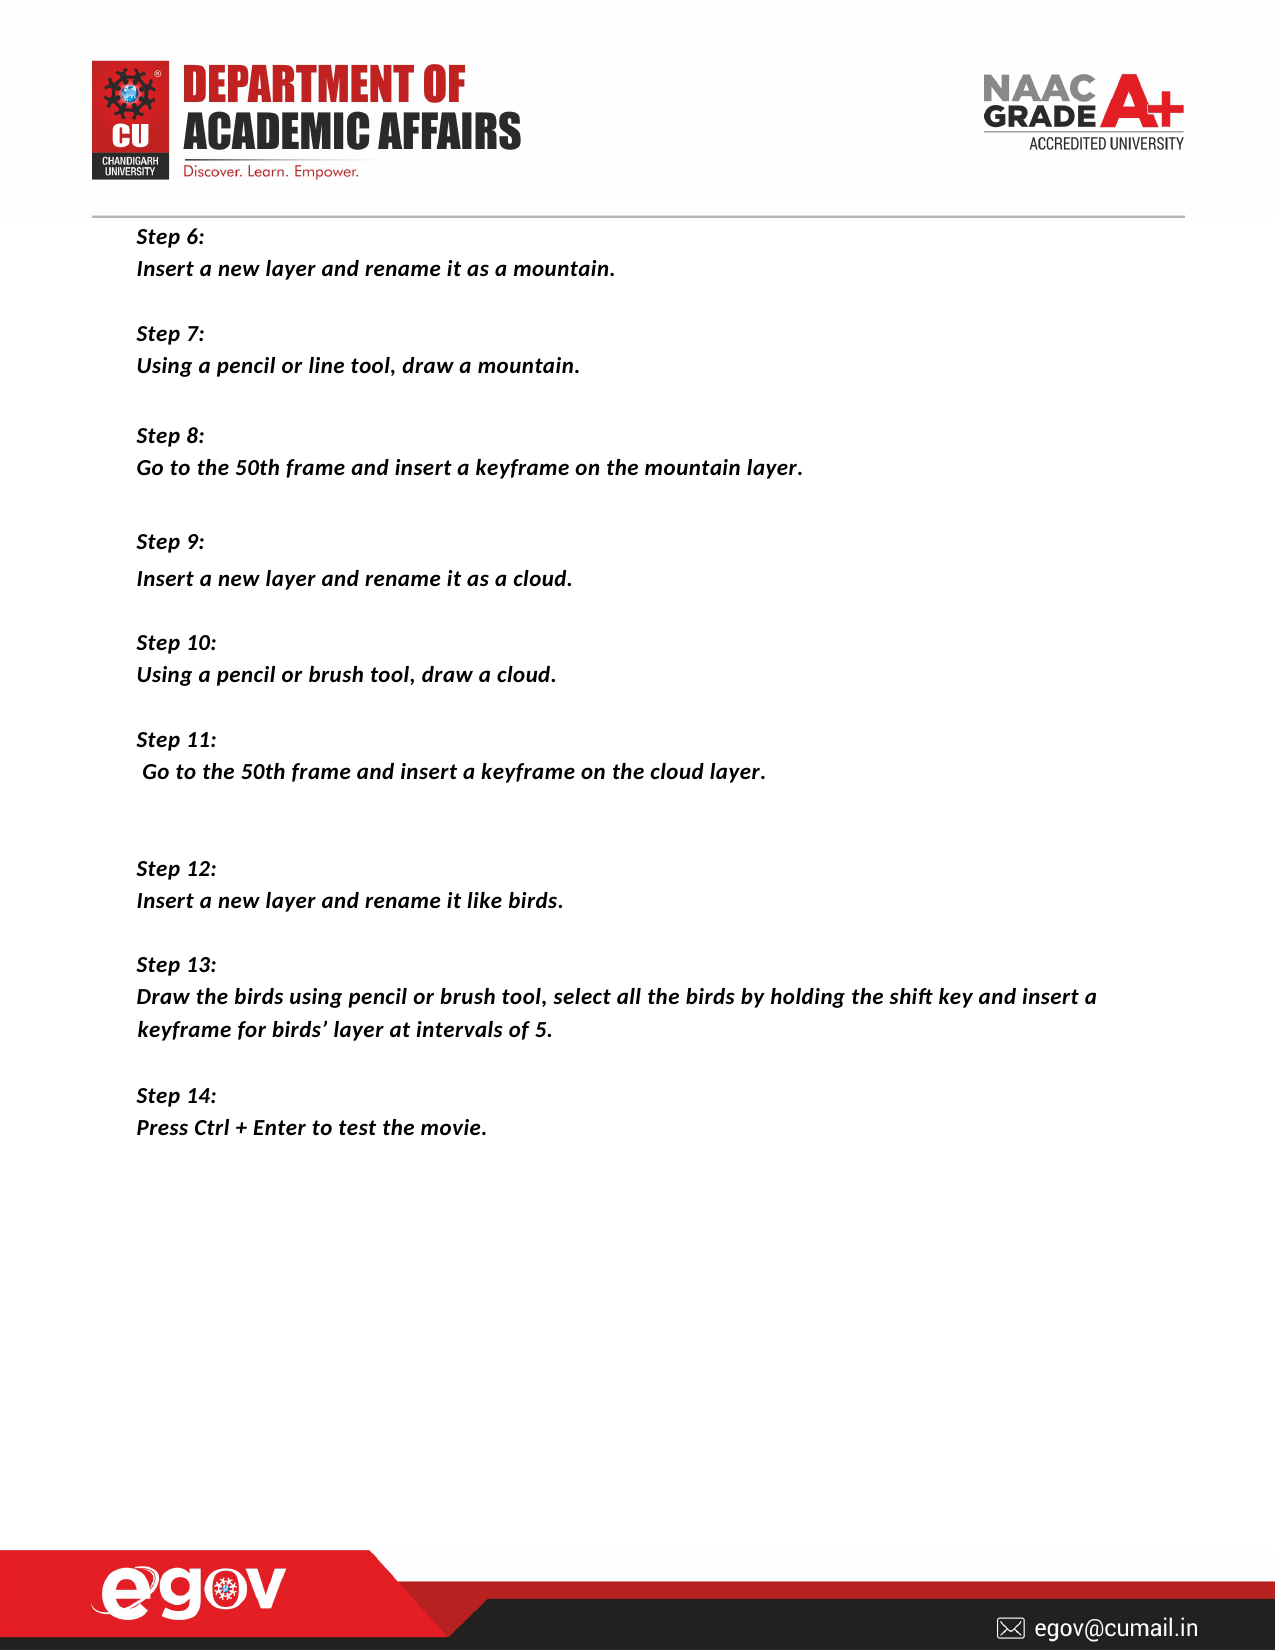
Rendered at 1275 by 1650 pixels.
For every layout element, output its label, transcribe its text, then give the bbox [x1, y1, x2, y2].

text Go to the 50th frame and insert a keyframe on the cloud layer. [136, 757, 1200, 785]
text Step 7: [136, 319, 1200, 347]
text Using a pencil or brush tool, draw a cloud. [136, 661, 1200, 689]
text Step 9: [136, 527, 1200, 555]
text Step 12: [136, 854, 1200, 882]
text Step 13: [136, 950, 1200, 978]
text Insert a new layer and rename it as a cloud. [136, 564, 1200, 592]
picture [0, 0, 1275, 218]
text Draw the birds using pencil or brush tool, select all the birds by holding the shift key and insert a keyframe for birds’ layer at intervals of 5. [136, 982, 1200, 1043]
text Step 10: [136, 628, 1200, 656]
picture [0, 1549, 1275, 1650]
text Step 14: [136, 1081, 1200, 1109]
text Step 11: [136, 725, 1200, 753]
text Go to the 50th frame and insert a keyframe on the mountain layer. [136, 453, 1200, 481]
text Insert a new layer and rename it as a mountain. [136, 254, 1200, 282]
text Using a pencil or line tool, draw a mountain. [136, 351, 1200, 379]
text Insert a new layer and rename it like birds. [136, 886, 1200, 914]
text Press Ctrl + Enter to test the movie. [136, 1113, 1200, 1141]
text Step 8: [136, 421, 1200, 449]
text Step 6: [136, 75, 1200, 250]
